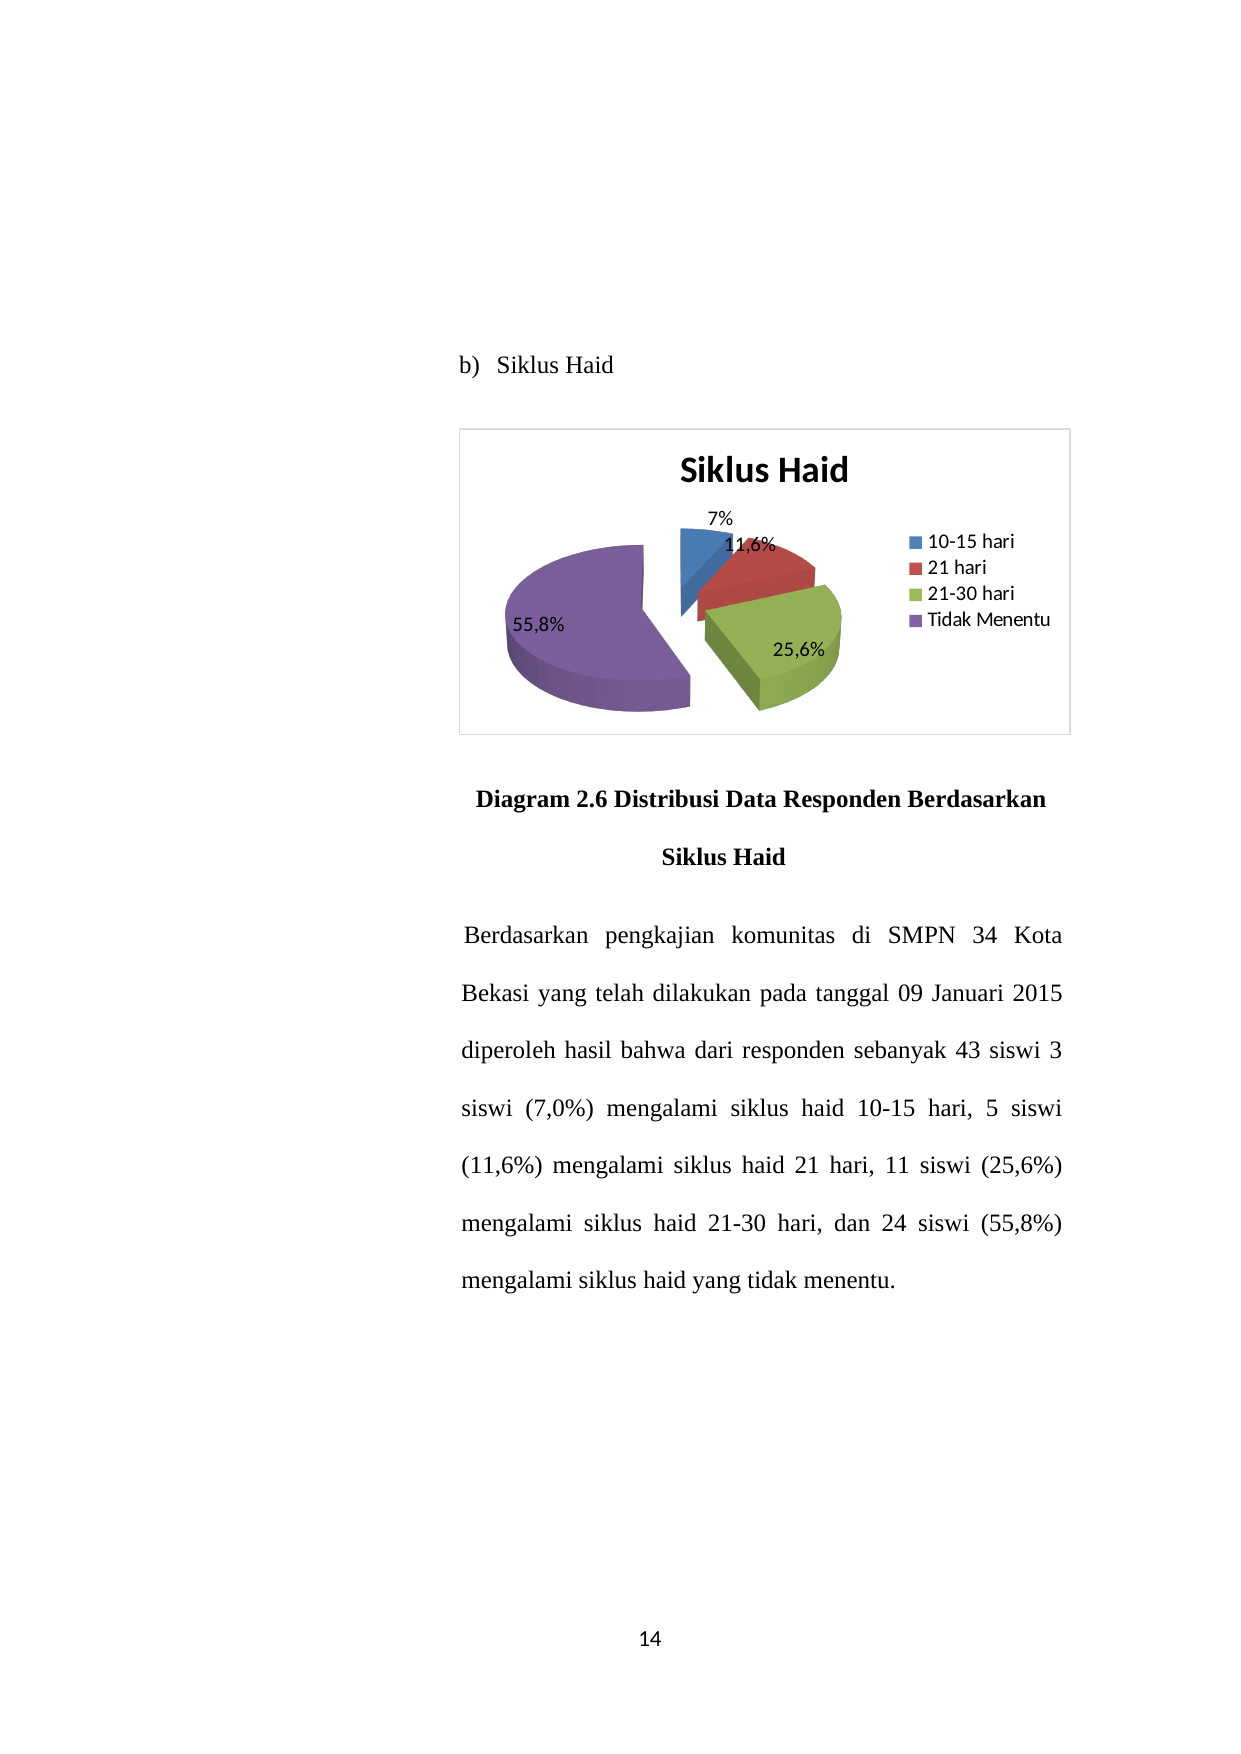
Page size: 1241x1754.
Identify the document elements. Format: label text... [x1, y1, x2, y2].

list Siklus Haid [459, 350, 1063, 378]
text Diagram 2.6 Distribusi Data Responden Berdasarkan Siklus Haid [384, 784, 1063, 871]
list Berdasarkan pengkajian komunitas di SMPN 34 Kota Bekasi yang telah dilakukan pada tanggal 09 Januari 2015 diperoleh hasil bahwa dari responden sebanyak 43 siswi 3 siswi (7,0%) mengalami siklus haid 10-15 hari, 5 siswi (11,6%) mengalami siklus haid 21 hari, 11 siswi (25,6%) mengalami siklus haid 21-30 hari, dan 24 siswi (55,8%) mengalami siklus haid yang tidak menentu. [461, 920, 1063, 1294]
